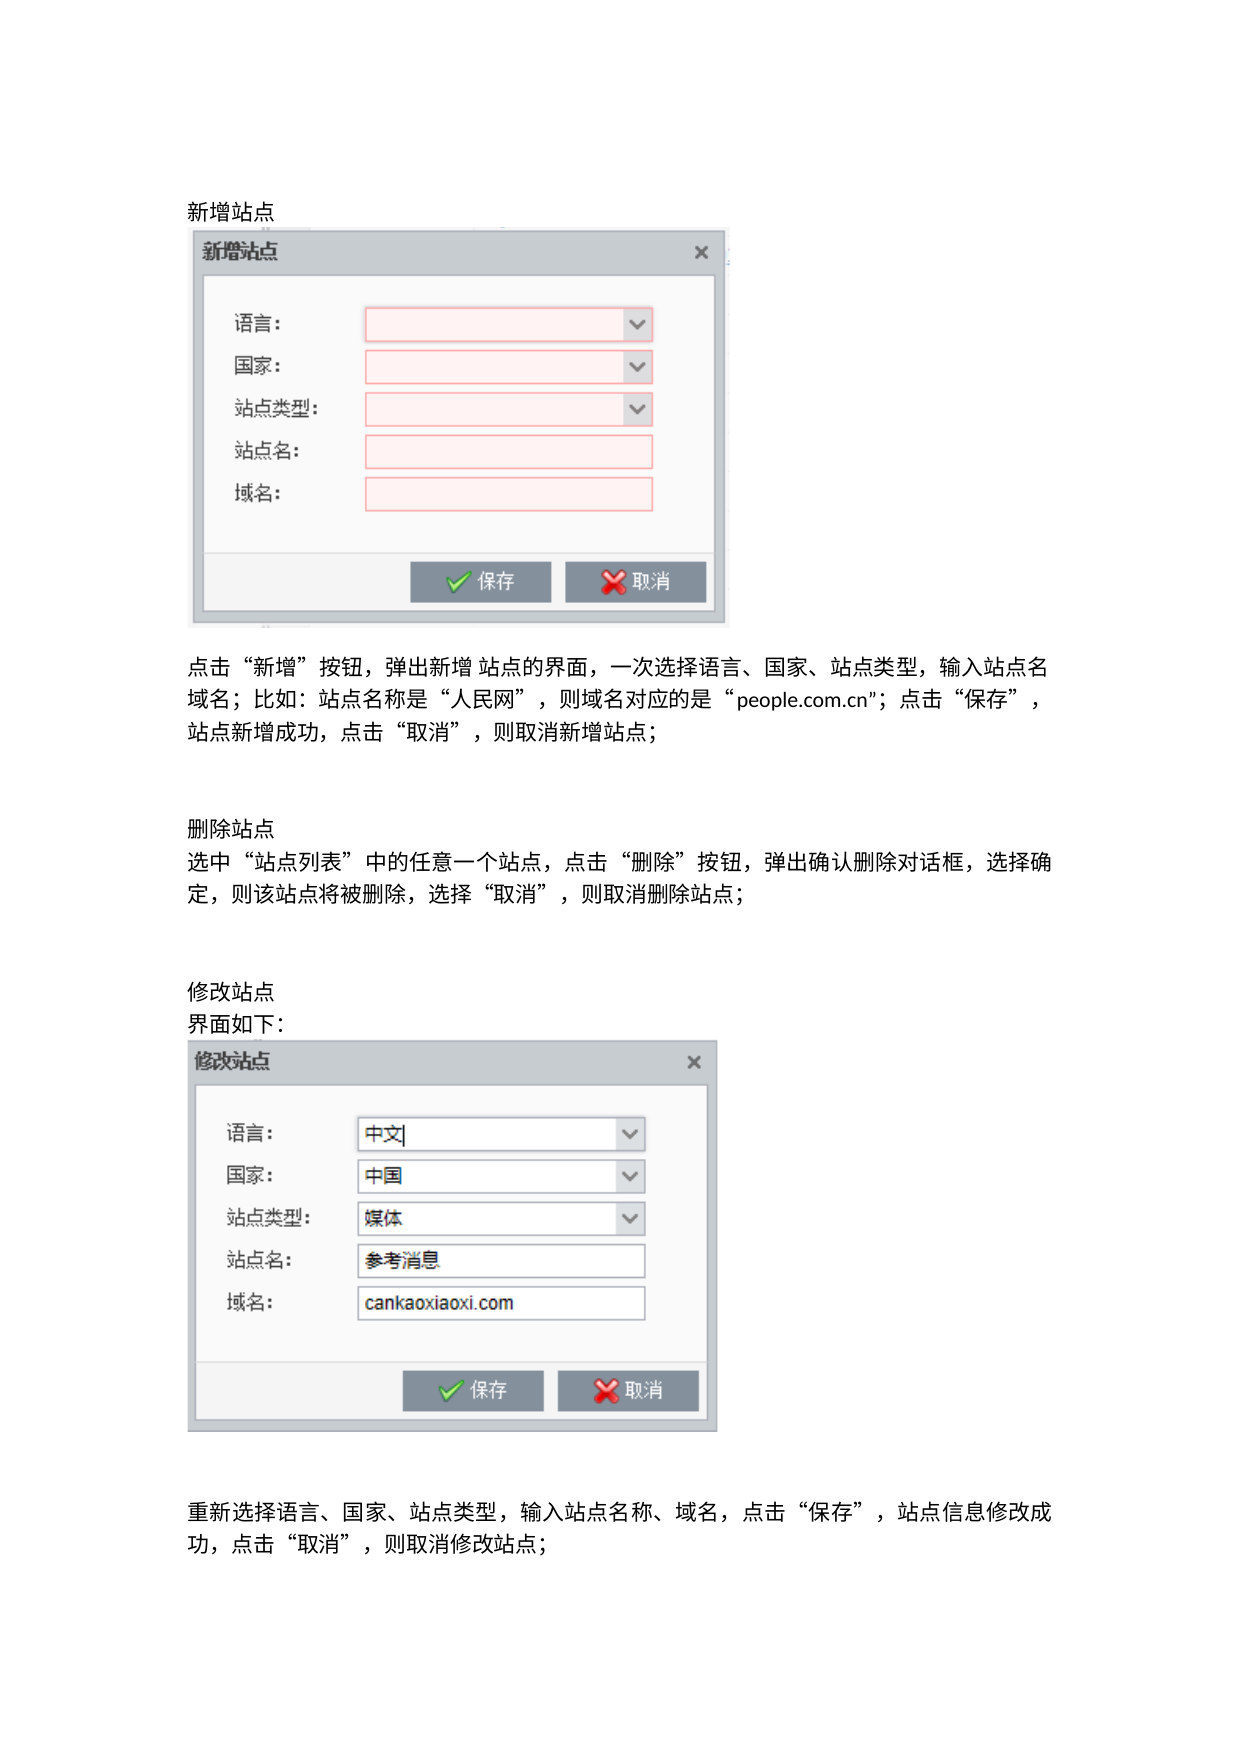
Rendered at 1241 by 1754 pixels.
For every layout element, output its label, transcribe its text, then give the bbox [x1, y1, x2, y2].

text 新增站点 [187, 194, 1053, 227]
picture [187, 1039, 718, 1432]
text 重新选择语言、国家、站点类型，输入站点名称、域名，点击“保存”，站点信息修改成功，点击“取消”，则取消修改站点； [187, 1494, 1053, 1559]
text 删除站点 [187, 812, 1053, 844]
picture [187, 227, 730, 628]
text 界面如下： [187, 1007, 1053, 1039]
text 点击“新增”按钮，弹出新增 站点的界面，一次选择语言、国家、站点类型，输入站点名，域名；比如：站点名称是“人民网”，则域名对应的是“people.com.cn”；点击“保存”，站点新增成功，点击“取消”，则取消新增站点； [187, 649, 1053, 747]
text 选中“站点列表”中的任意一个站点，点击“删除”按钮，弹出确认删除对话框，选择确定，则该站点将被删除，选择“取消”，则取消删除站点； [187, 844, 1053, 909]
text 修改站点 [187, 974, 1053, 1007]
